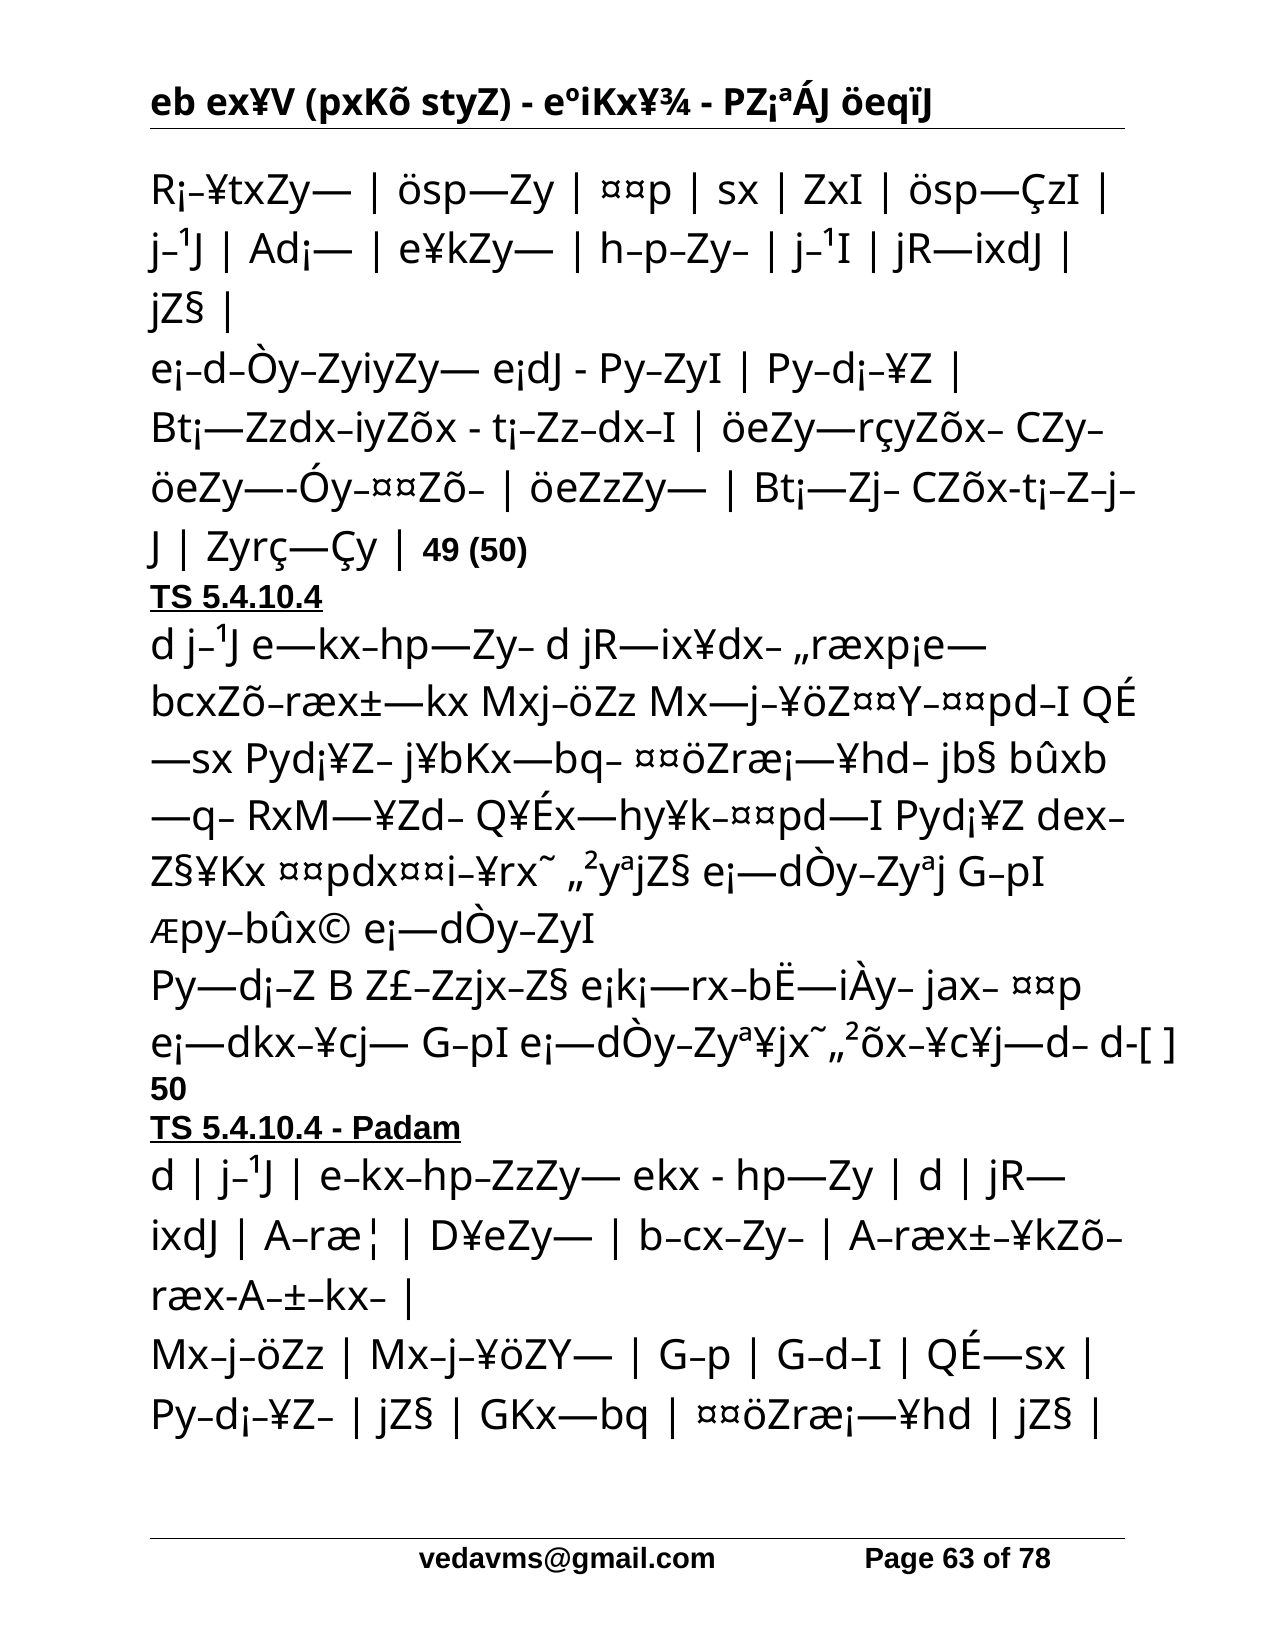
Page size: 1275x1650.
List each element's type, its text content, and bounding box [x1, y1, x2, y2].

text e¡—dkx–¥cj— G–pI e¡—dÒy–Zyª¥jx˜„²õx–¥c¥j—d– d-[ ] 50 [150, 1013, 1184, 1108]
text öeZy—-Óy–¤¤Zõ– | öeZzZy— | Bt¡—Zj– CZõx-t¡–Z–j–J | Zyrç—Çy | 49 (50) [150, 458, 1139, 574]
text Py–d¡–¥Z– | jZ§ | GKx—bq | ¤¤öZræ¡—¥hd | jZ§ | bûxb—q | [150, 1384, 1125, 1441]
text bcxZõ–ræx±—kx Mxj–öZz Mx—j–¥öZ¤¤Y–¤¤pd–I QÉ—sx Pyd¡¥Z– j¥bKx—bq– ¤¤öZræ¡—¥hd– jb§ bûxb—q– RxM—¥Zd– Q¥Éx—hy¥k–¤¤pd—I Pyd¡¥Z dex–Z§¥Kx ¤¤pdx¤¤i–¥rx˜ „²yªjZ§ e¡—dÒy–Zyªj G–pI Æpy–bûx© e¡—dÒy–ZyI [150, 672, 1139, 956]
text TS 5.4.10.4 [150, 577, 1181, 615]
text d j–¹J e—kx–hp—Zy– d jR—ix¥dx– „ræxp¡e— [150, 615, 1125, 672]
text Py—d¡–Z B Z£–Zzjx–Z§ e¡k¡—rx–bË—iÀy– jax– ¤¤p [150, 956, 1139, 1013]
text d | j–¹J | e–kx–hp–ZzZy— ekx - hp—Zy | d | jR—ixdJ | A–ræ¦ | D¥eZy— | b–cx–Zy– | A–ræx±–¥kZõ–ræx-A–±–kx– | [150, 1146, 1125, 1322]
text Bt¡—Zzdx–iyZõx - t¡–Zz–dx–I | öeZy—rçyZõx– CZy– [150, 398, 1139, 455]
text TS 5.4.10.4 - Padam [150, 1108, 1125, 1146]
text e¡–d–Òy–ZyiyZy— e¡dJ - Py–ZyI | Py–d¡–¥Z | [150, 338, 1139, 395]
text Mx–j–öZz | Mx–j–¥öZY— | G–p | G–d–I | QÉ—sx | [150, 1325, 1125, 1382]
